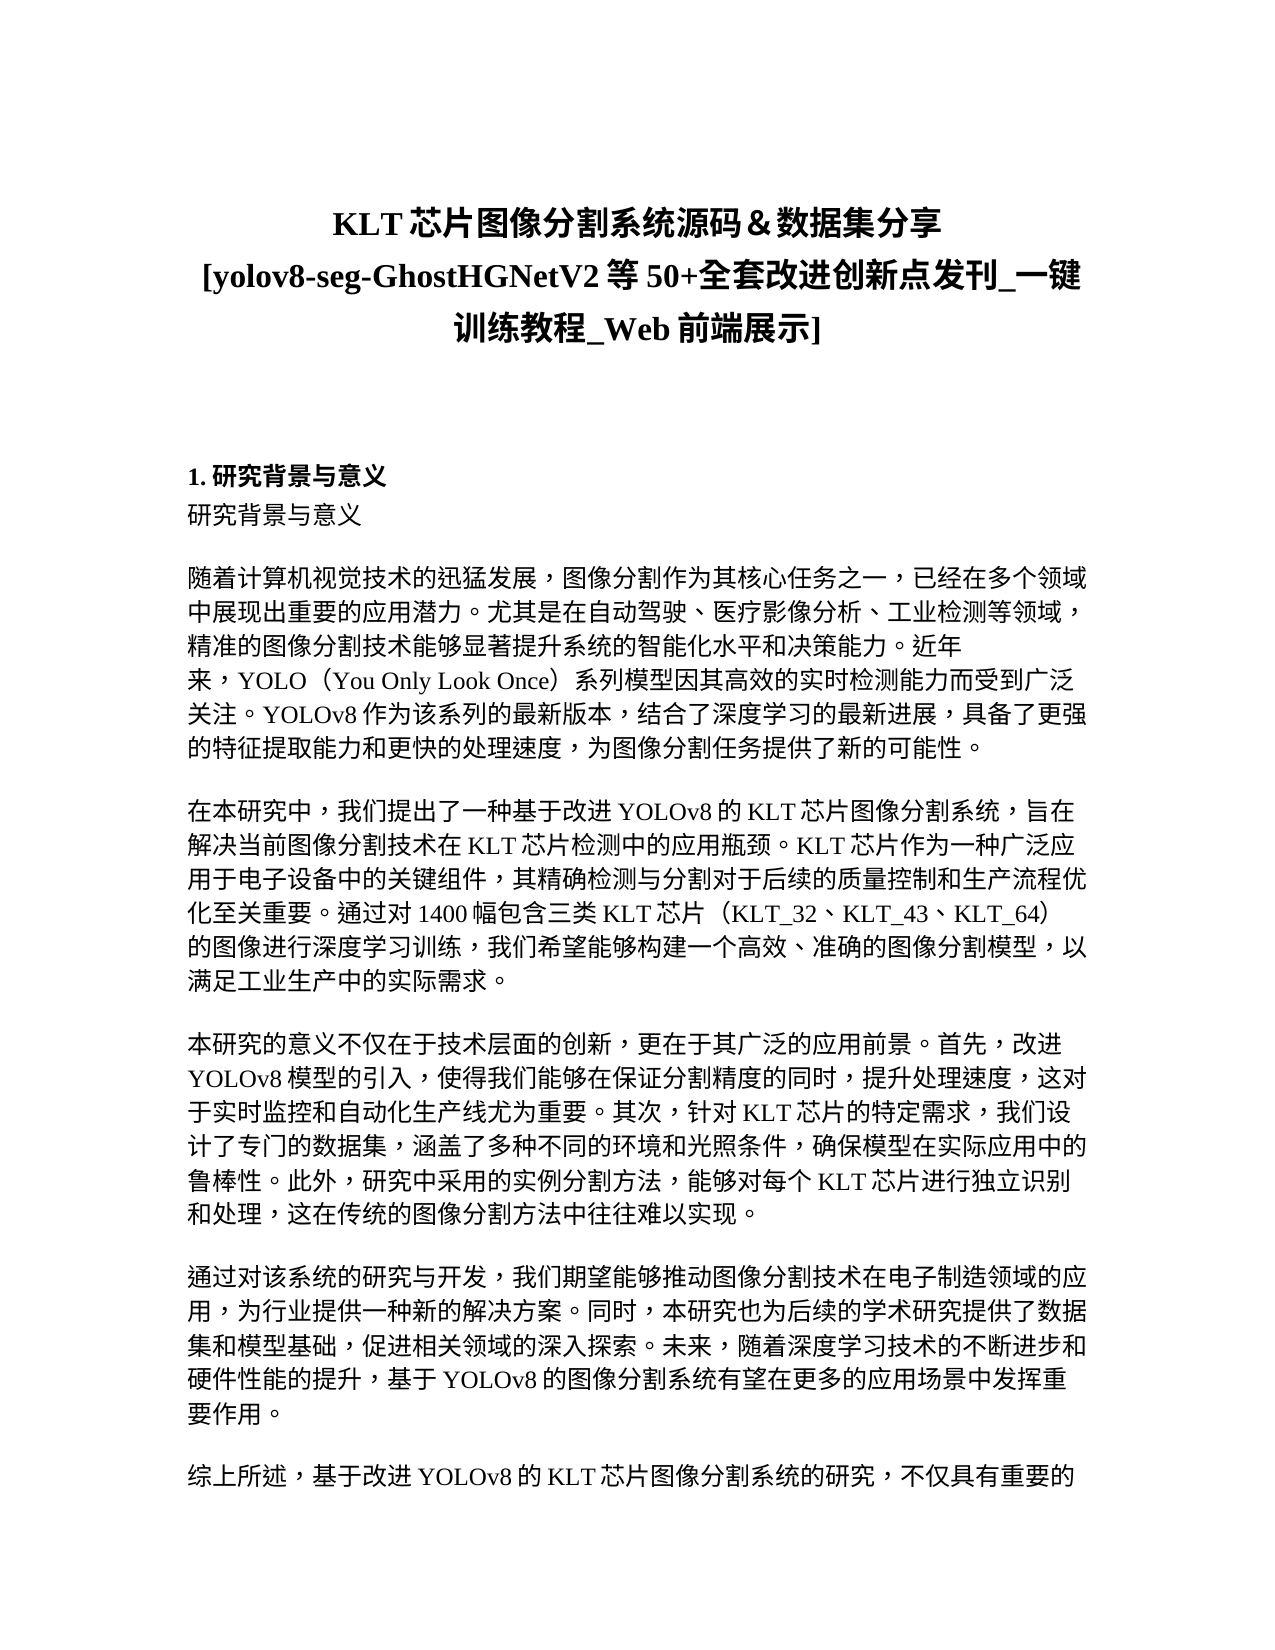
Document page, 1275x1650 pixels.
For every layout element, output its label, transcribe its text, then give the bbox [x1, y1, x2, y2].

subtitle KLT芯片图像分割系统源码＆数据集分享 [yolov8-seg-GhostHGNetV2等50+全套改进创新点发刊_一键训练教程_Web前端展示] [187, 200, 1087, 350]
subtitle 1. 研究背景与意义 [187, 459, 1087, 493]
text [187, 498, 1087, 1493]
